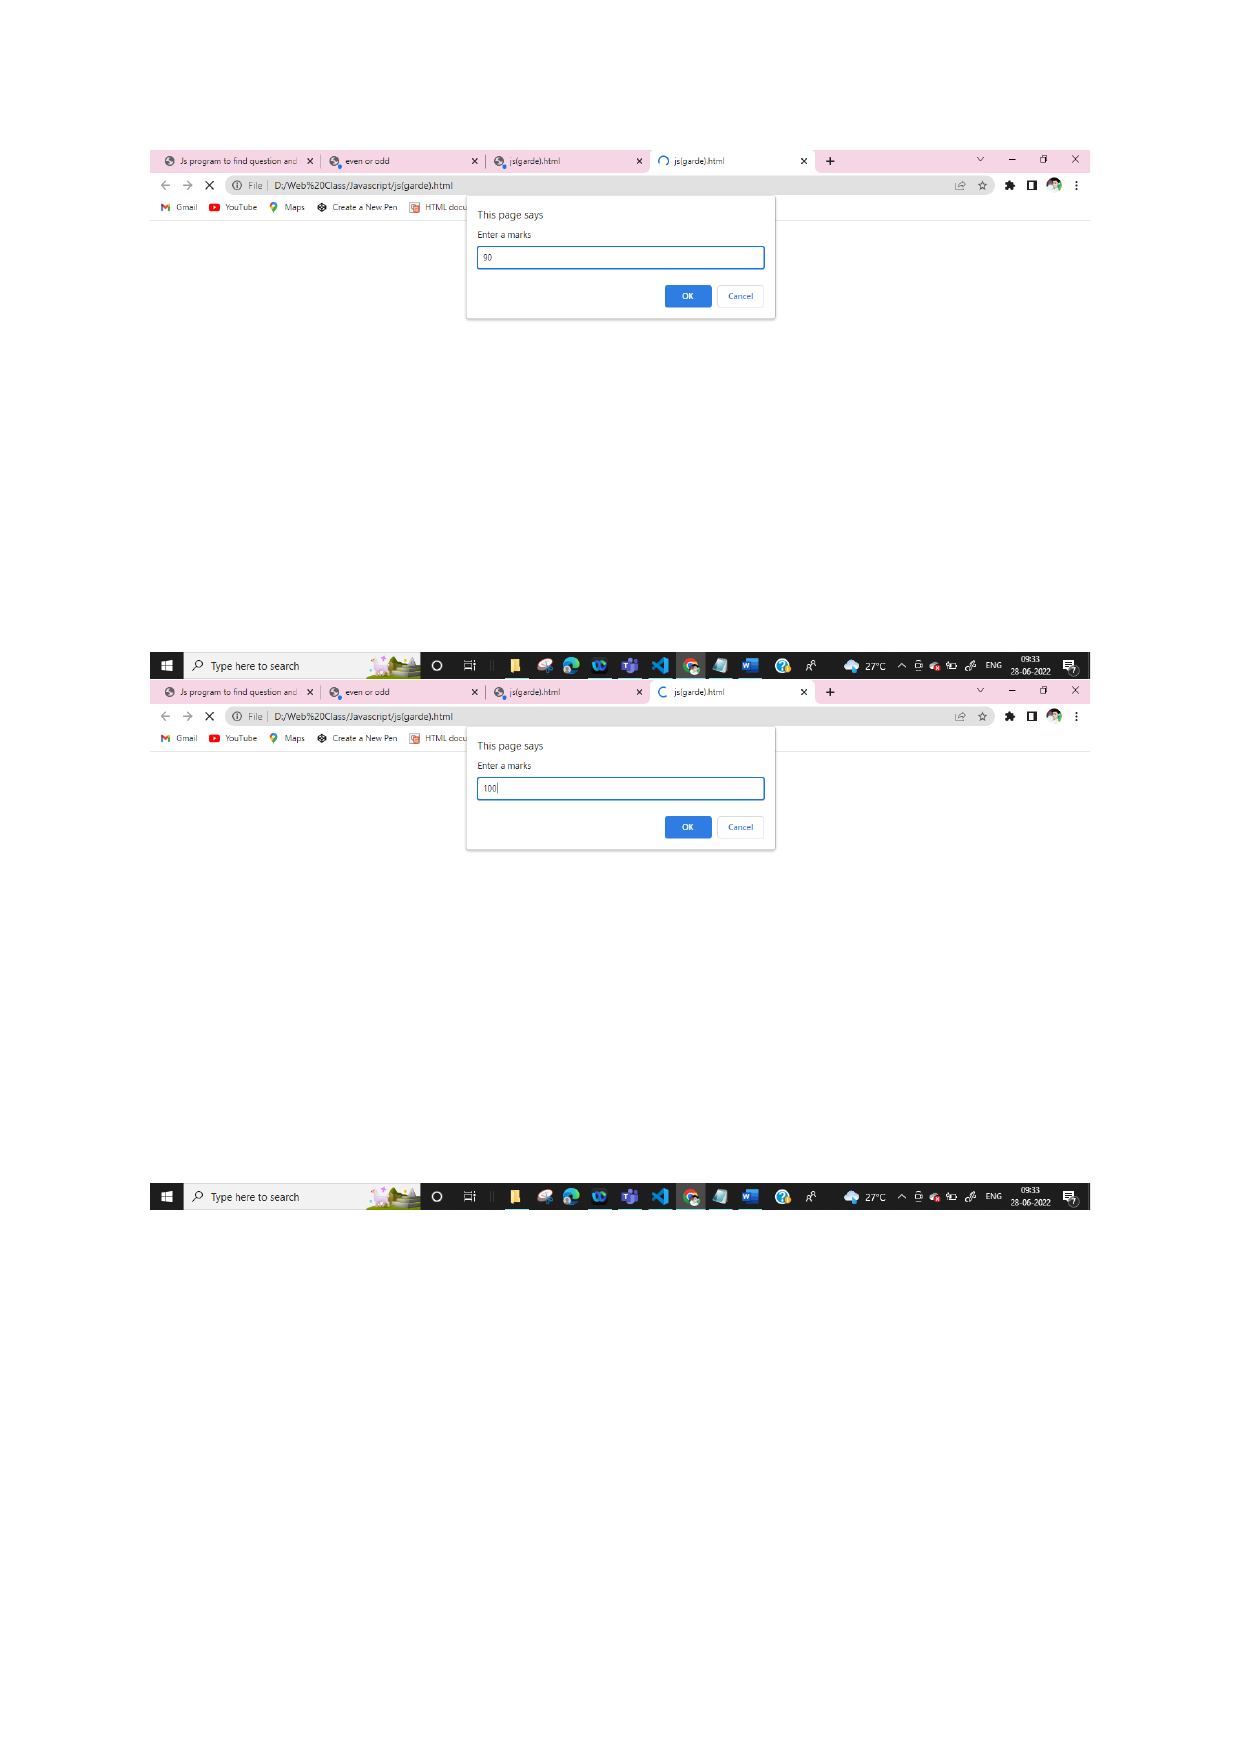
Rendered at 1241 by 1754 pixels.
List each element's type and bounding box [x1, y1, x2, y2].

picture [150, 150, 1091, 679]
picture [150, 680, 1091, 1210]
